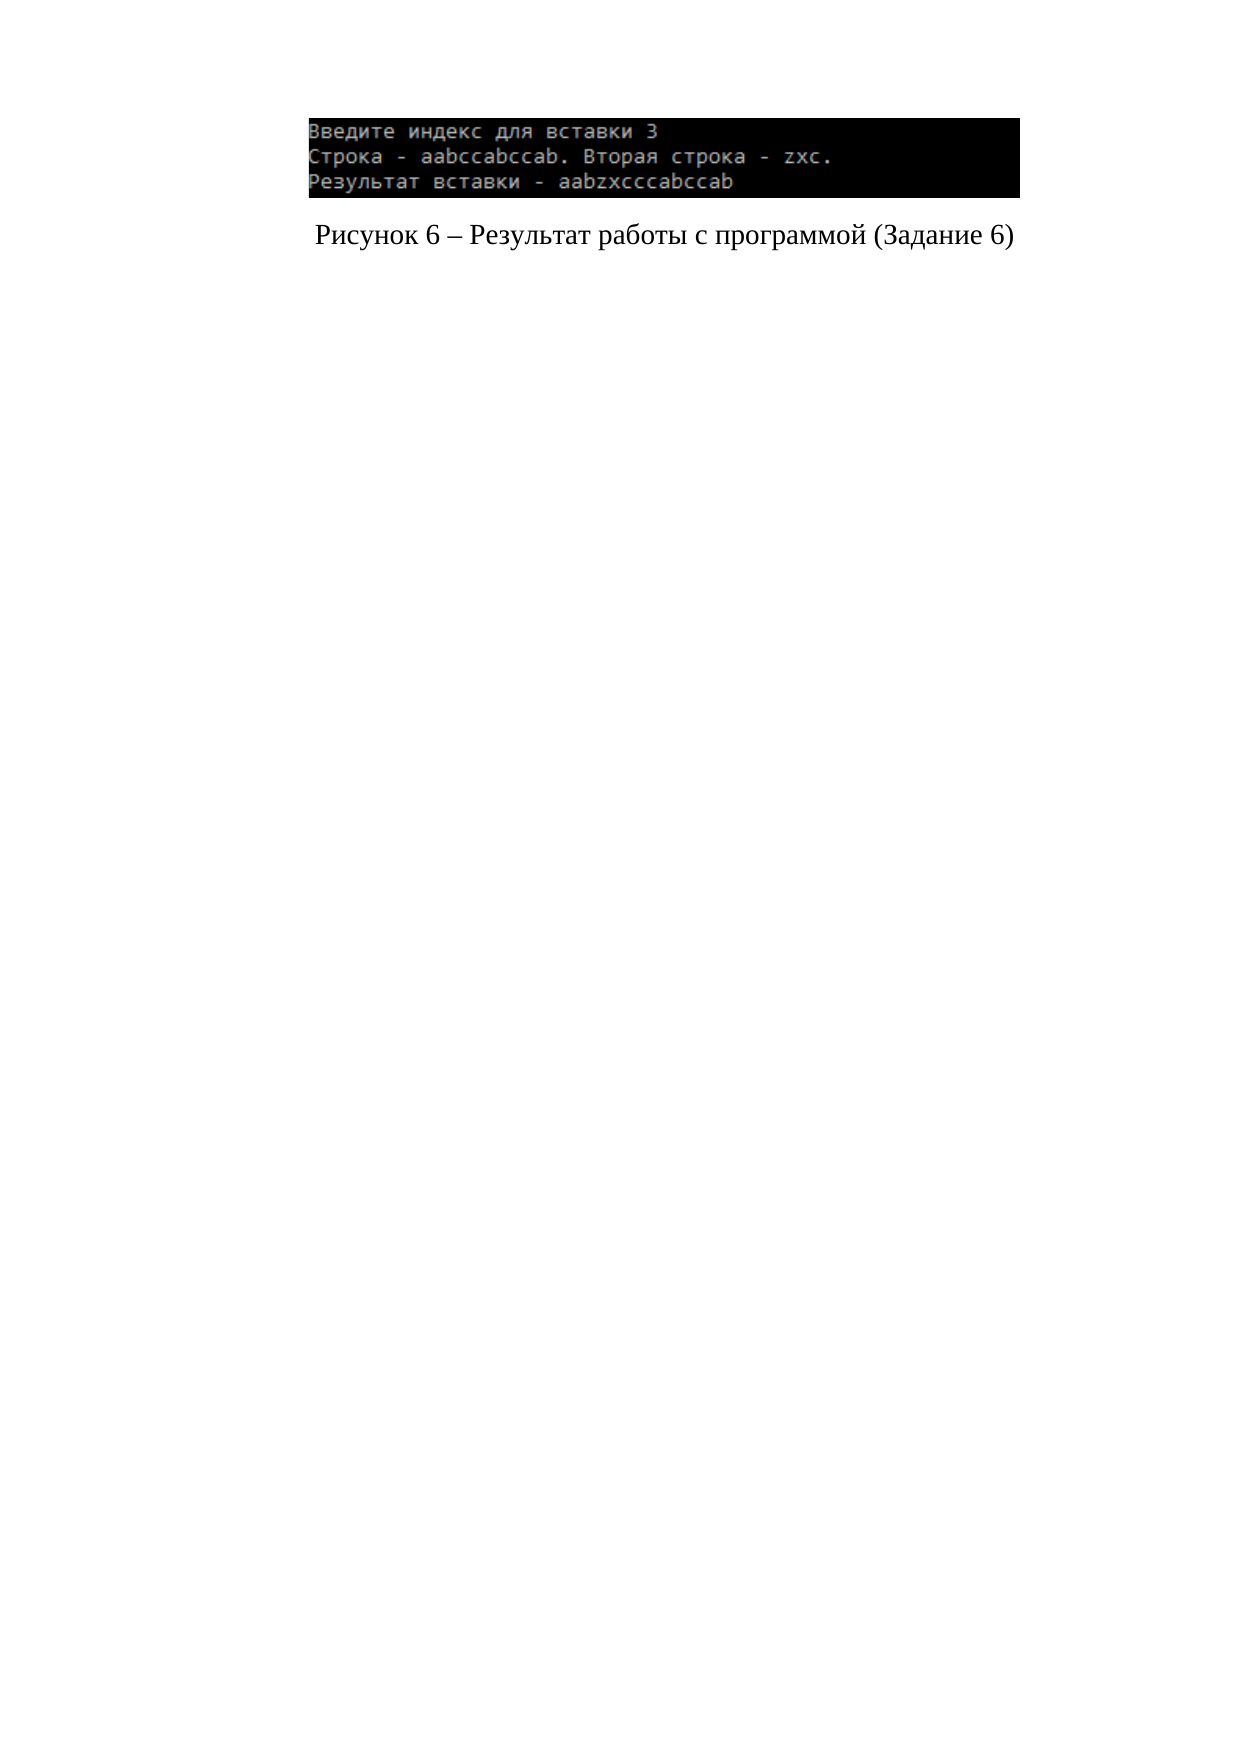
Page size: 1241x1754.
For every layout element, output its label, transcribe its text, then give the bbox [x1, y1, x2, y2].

picture [308, 118, 1020, 198]
text Рисунок 6 – Результат работы с программой (Задание 6) [177, 217, 1152, 251]
